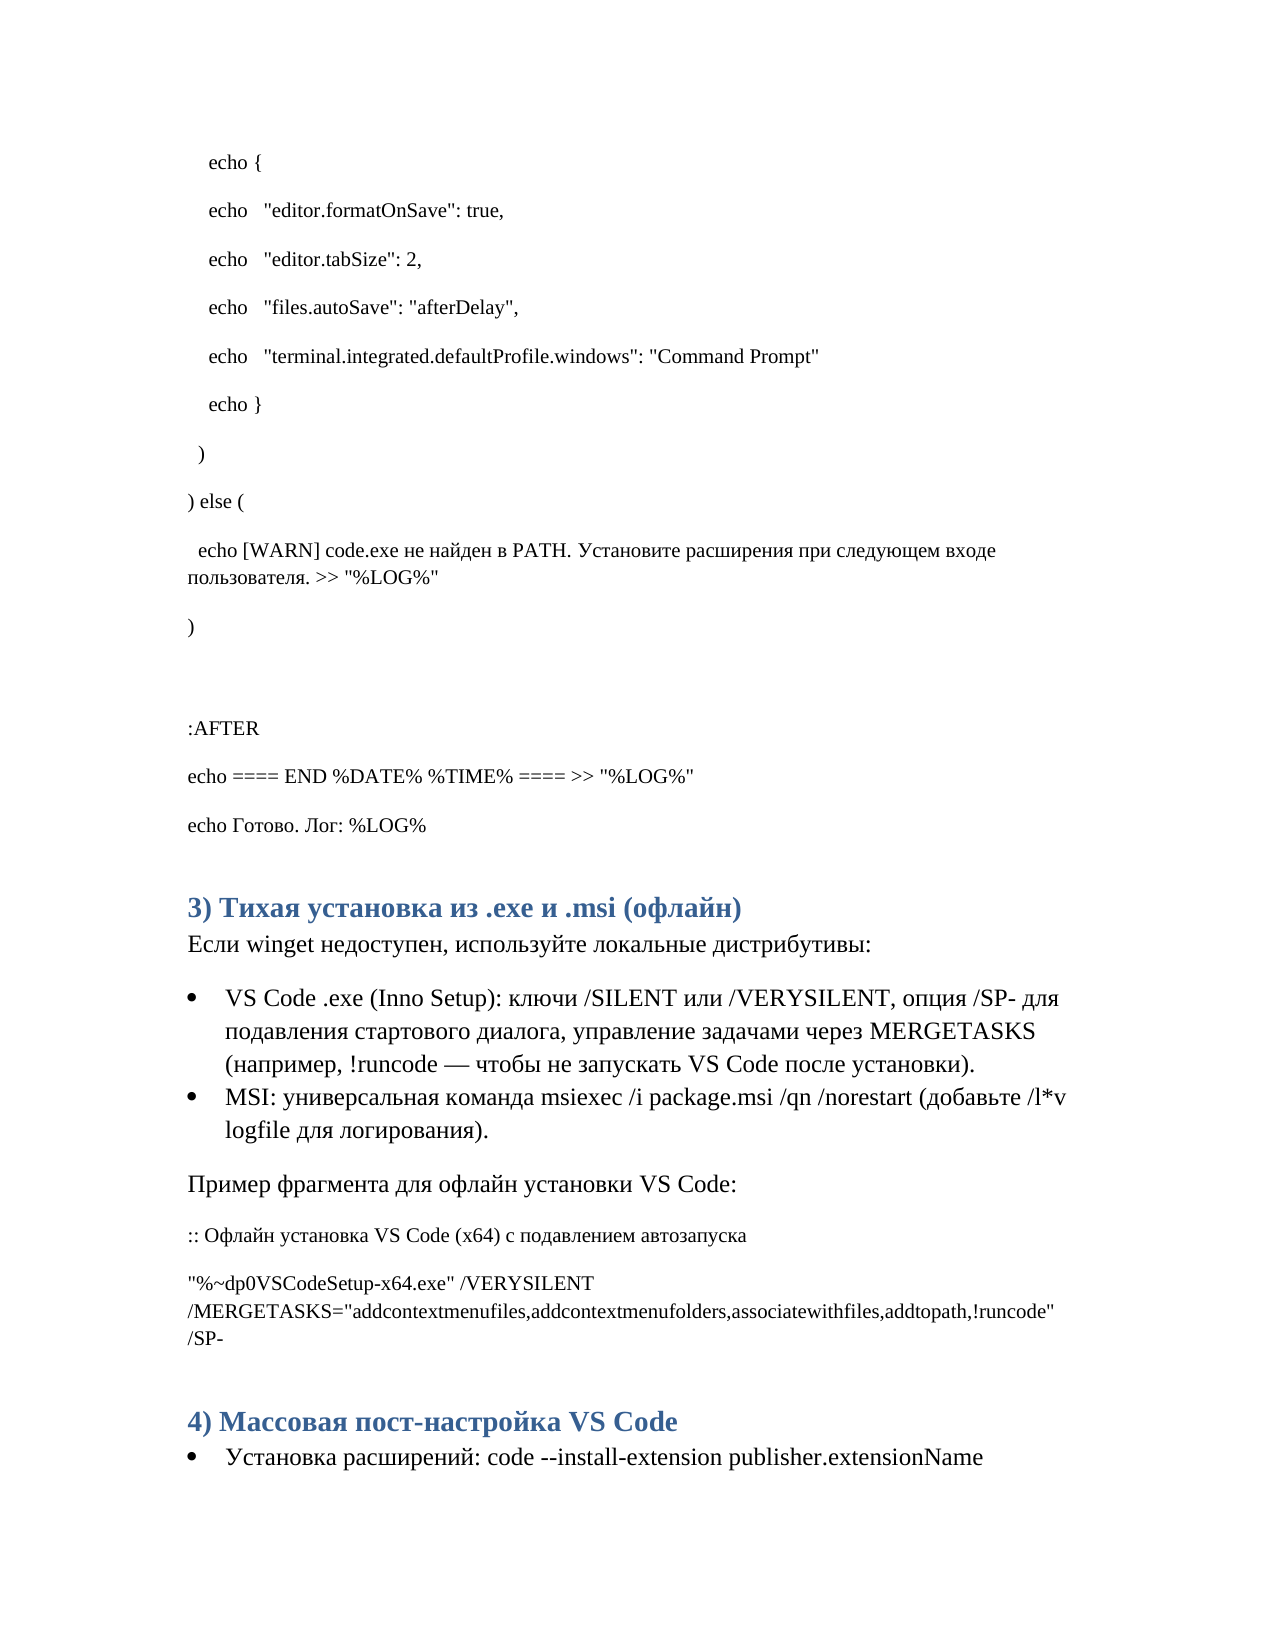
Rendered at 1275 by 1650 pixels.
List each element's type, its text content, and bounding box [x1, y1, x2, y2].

text Пример фрагмента для офлайн установки VS Code: [187, 1169, 1087, 1197]
text :AFTER [187, 716, 1087, 740]
text echo [WARN] code.exe не найден в PATH. Установите расширения при следующем входе пользователя. >> "%LOG%" [187, 537, 1087, 589]
text :: Офлайн установка VS Code (x64) с подавлением автозапуска [187, 1222, 1087, 1247]
subtitle 3) Тихая установка из .exe и .msi (офлайн) [187, 890, 1087, 924]
text ) else ( [187, 489, 1087, 513]
list Установка расширений: code --install-extension publisher.extensionName [187, 1442, 1087, 1471]
list VS Code .exe (Inno Setup): ключи /SILENT или /VERYSILENT, опция /SP- для подавления стартового диалога, управление задачами через MERGETASKS (например, !runcode — чтобы не запускать VS Code после установки). [187, 983, 1087, 1077]
subtitle 4) Массовая пост‑настройка VS Code [187, 1404, 1087, 1437]
text echo "editor.formatOnSave": true, [187, 198, 1087, 222]
text echo Готово. Лог: %LOG% [187, 813, 1087, 837]
text echo "files.autoSave": "afterDelay", [187, 295, 1087, 319]
list MSI: универсальная команда msiexec /i package.msi /qn /norestart (добавьте /l*v logfile для логирования). [187, 1082, 1087, 1143]
text Если winget недоступен, используйте локальные дистрибутивы: [187, 929, 1087, 958]
text "%~dp0VSCodeSetup-x64.exe" /VERYSILENT /MERGETASKS="addcontextmenufiles,addcontextmenufolders,associatewithfiles,addtopath,!runcode" /SP- [187, 1271, 1087, 1350]
text echo "editor.tabSize": 2, [187, 247, 1087, 271]
text echo "terminal.integrated.defaultProfile.windows": "Command Prompt" [187, 344, 1087, 368]
text ) [187, 613, 1087, 638]
text echo ==== END %DATE% %TIME% ==== >> "%LOG%" [187, 764, 1087, 788]
text echo { [187, 150, 1087, 174]
text ) [187, 441, 1087, 465]
text echo } [187, 392, 1087, 416]
